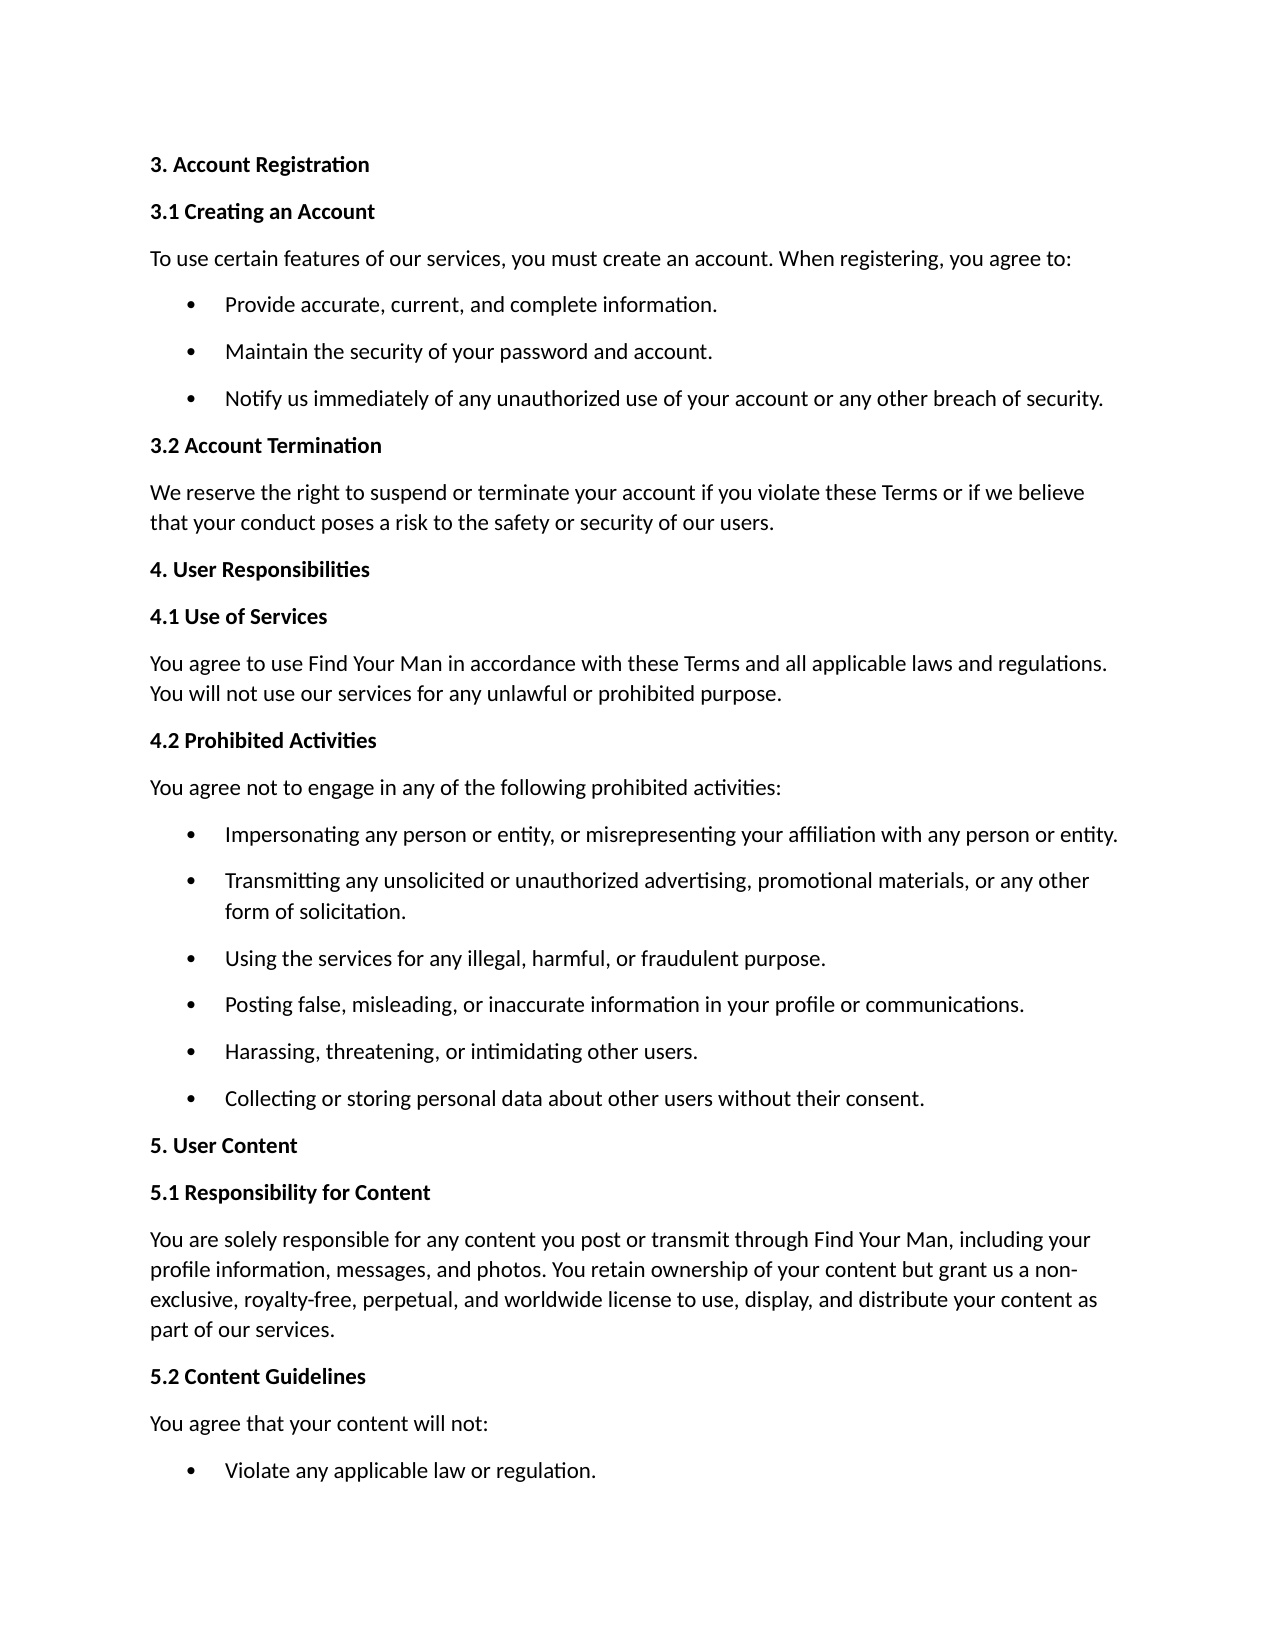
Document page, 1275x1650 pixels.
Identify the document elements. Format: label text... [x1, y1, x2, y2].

list Harassing, threatening, or intimidating other users. [187, 1037, 1125, 1066]
text You agree to use Find Your Man in accordance with these Terms and all applicable laws and regulations. You will not use our services for any unlawful or prohibited purpose. [150, 649, 1125, 707]
list Maintain the security of your password and account. [187, 337, 1125, 366]
list Impersonating any person or entity, or misrepresenting your affiliation with any person or entity. [187, 820, 1125, 848]
text 3.2 Account Termination [150, 431, 1125, 459]
text 4.1 Use of Services [150, 602, 1125, 630]
text 3. Account Registration [150, 150, 1125, 178]
text 4. User Responsibilities [150, 555, 1125, 583]
text We reserve the right to suspend or terminate your account if you violate these Terms or if we believe that your conduct poses a risk to the safety or security of our users. [150, 478, 1125, 536]
list Using the services for any illegal, harmful, or fraudulent purpose. [187, 944, 1125, 972]
list Violate any applicable law or regulation. [187, 1456, 1125, 1484]
text 5. User Content [150, 1131, 1125, 1159]
text To use certain features of our services, you must create an account. When registering, you agree to: [150, 244, 1125, 272]
list Collecting or storing personal data about other users without their consent. [187, 1084, 1125, 1112]
text You agree that your content will not: [150, 1409, 1125, 1437]
text You agree not to engage in any of the following prohibited activities: [150, 773, 1125, 801]
text 5.1 Responsibility for Content [150, 1178, 1125, 1206]
list Posting false, misleading, or inaccurate information in your profile or communications. [187, 991, 1125, 1019]
text 4.2 Prohibited Activities [150, 726, 1125, 754]
text 5.2 Content Guidelines [150, 1362, 1125, 1391]
text 3.1 Creating an Account [150, 197, 1125, 225]
list Notify us immediately of any unauthorized use of your account or any other breach of security. [187, 384, 1125, 412]
list Transmitting any unsolicited or unauthorized advertising, promotional materials, or any other form of solicitation. [187, 867, 1125, 925]
list Provide accurate, current, and complete information. [187, 291, 1125, 319]
text You are solely responsible for any content you post or transmit through Find Your Man, including your profile information, messages, and photos. You retain ownership of your content but grant us a non-exclusive, royalty-free, perpetual, and worldwide license to use, display, and distribute your content as part of our services. [150, 1225, 1125, 1344]
